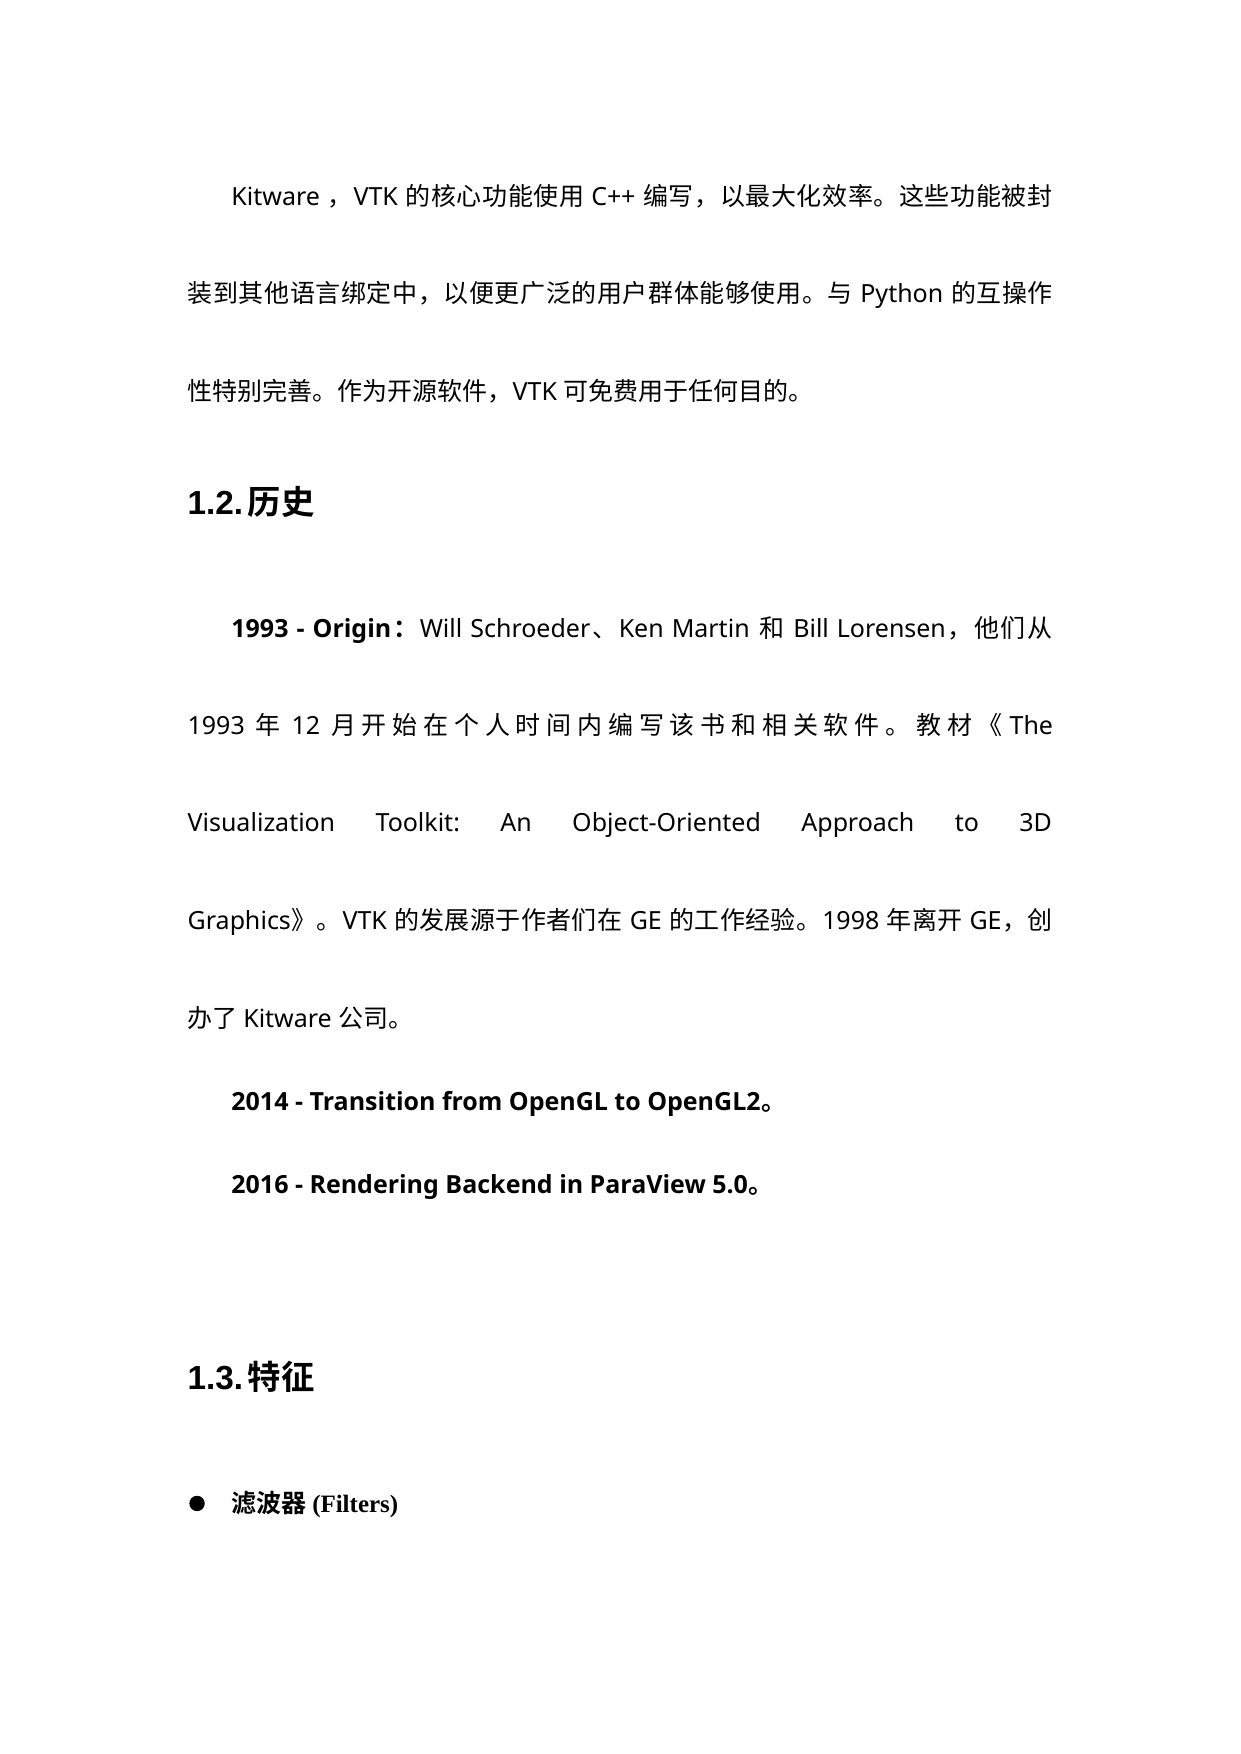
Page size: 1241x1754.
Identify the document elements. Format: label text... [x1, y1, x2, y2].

list 滤波器 (Filters) [187, 1469, 1053, 1534]
text Kitware ，VTK 的核心功能使用 C++ 编写，以最大化效率。这些功能被封装到其他语言绑定中，以便更广泛的用户群体能够使用。与 Python 的互操作性特别完善。作为开源软件，VTK 可免费用于任何目的。 [187, 162, 1053, 422]
subtitle 历史 [187, 467, 1053, 532]
text 2014 - Transition from OpenGL to OpenGL2。 [187, 1067, 1053, 1132]
subtitle 特征 [187, 1342, 1053, 1407]
text 1993 - Origin：Will Schroeder、Ken Martin 和 Bill Lorensen，他们从1993年12月开始在个人时间内编写该书和相关软件。教材《The Visualization Toolkit: An Object-Oriented Approach to 3D Graphics》。VTK 的发展源于作者们在 GE 的工作经验。1998 年离开 GE，创办了 Kitware 公司。 [187, 594, 1053, 1049]
text 2016 - Rendering Backend in ParaView 5.0。 [187, 1150, 1053, 1215]
